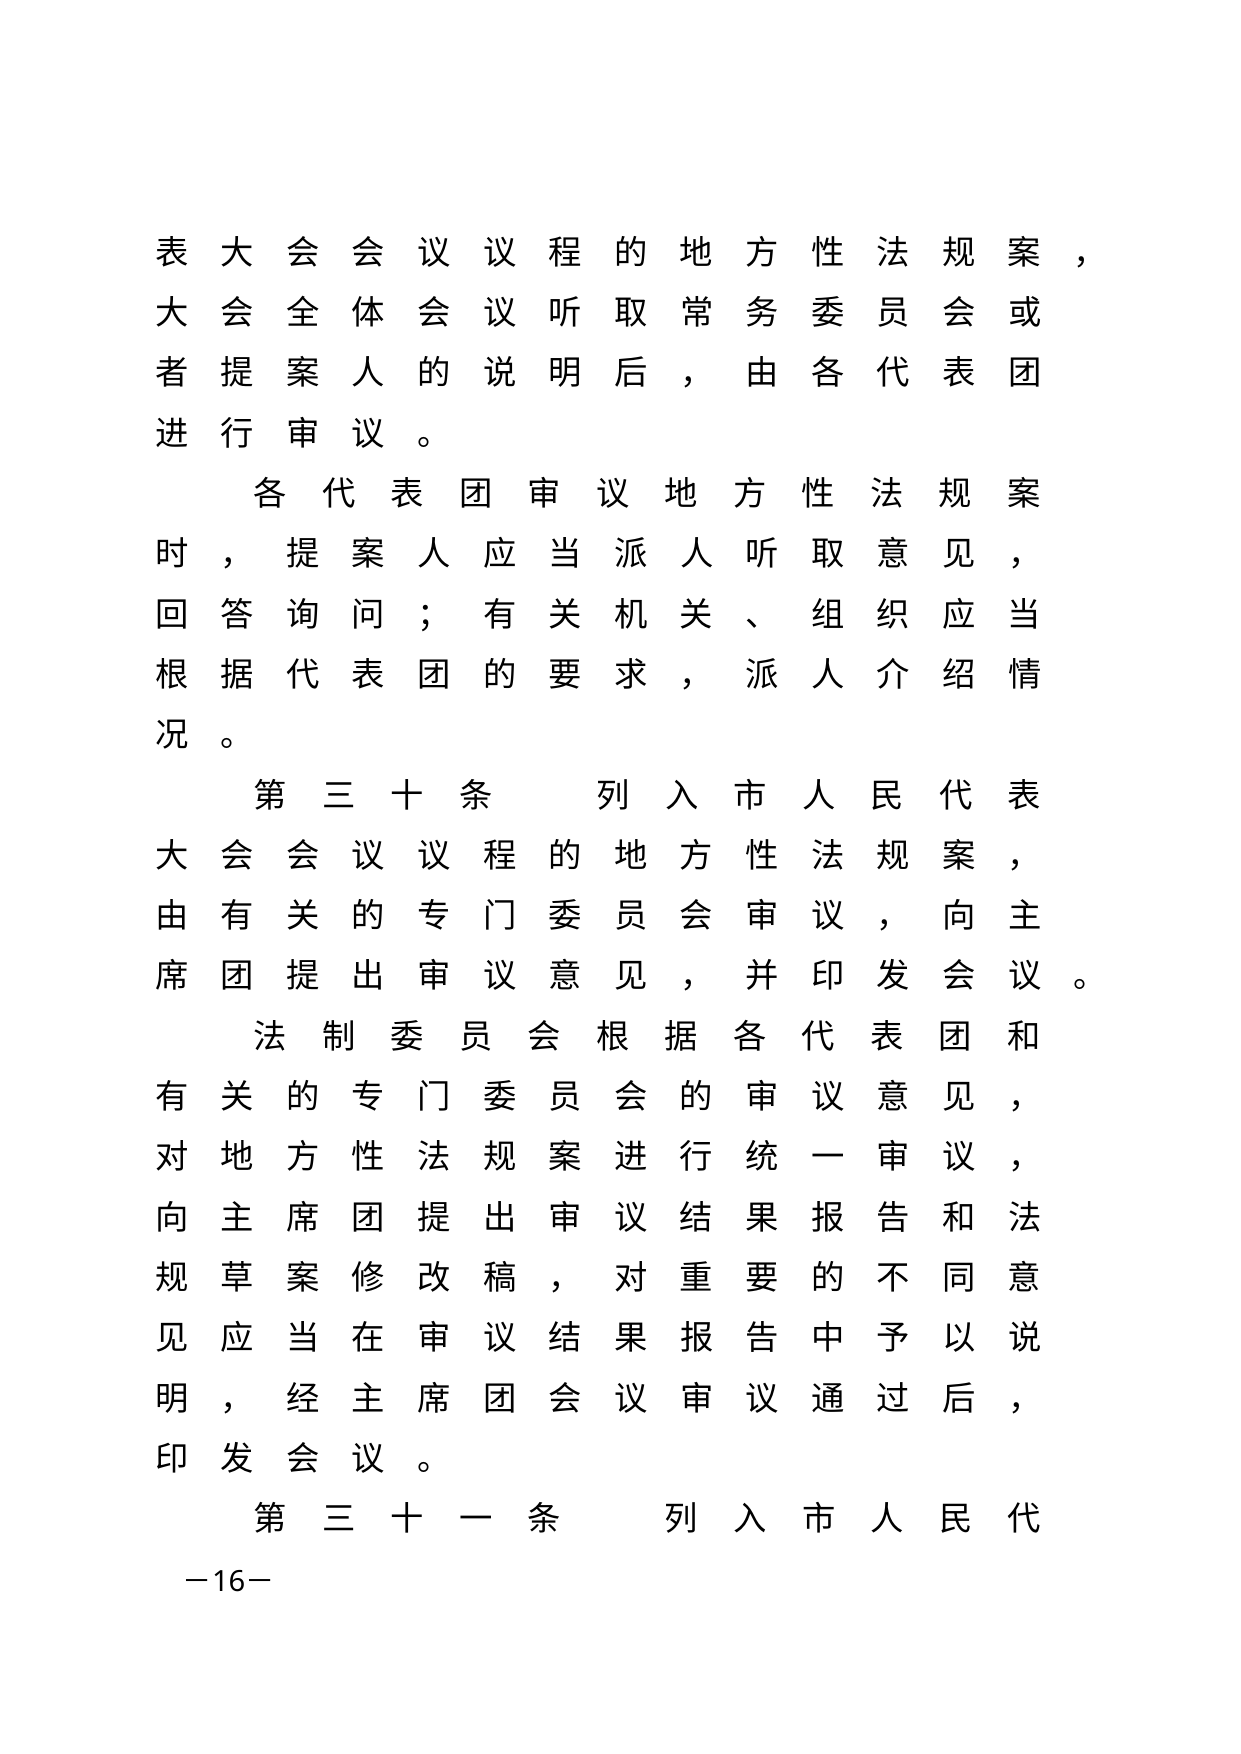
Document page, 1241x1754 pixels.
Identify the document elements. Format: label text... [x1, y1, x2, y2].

text 第三十一条 列入市人民代表大会会议议程的地方性法规案，必要时，主席团常务主席可以召开各代表团团长会议，也可以召开各代表团推选的有关代表参加的会议，就地方性法规案中的重大问题进行讨论，并将讨论的情况和意见向主席团报告。 [155, 1486, 1073, 1546]
text 各代表团审议地方性法规案时，提案人应当派人听取意见，回答询问；有关机关、组织应当根据代表团的要求，派人介绍情况。 [155, 461, 1073, 762]
text 第三十条 列入市人民代表大会会议议程的地方性法规案，由有关的专门委员会审议，向主席团提出审议意见，并印发会议。 [155, 762, 1073, 1003]
text 第二十九条 列入市人民代表大会会议议程的地方性法规案，大会全体会议听取常务委员会或者提案人的说明后，由各代表团进行审议。 [155, 219, 1073, 461]
text 法制委员会根据各代表团和有关的专门委员会的审议意见，对地方性法规案进行统一审议，向主席团提出审议结果报告和法规草案修改稿，对重要的不同意见应当在审议结果报告中予以说明，经主席团会议审议通过后，印发会议。 [155, 1003, 1073, 1486]
